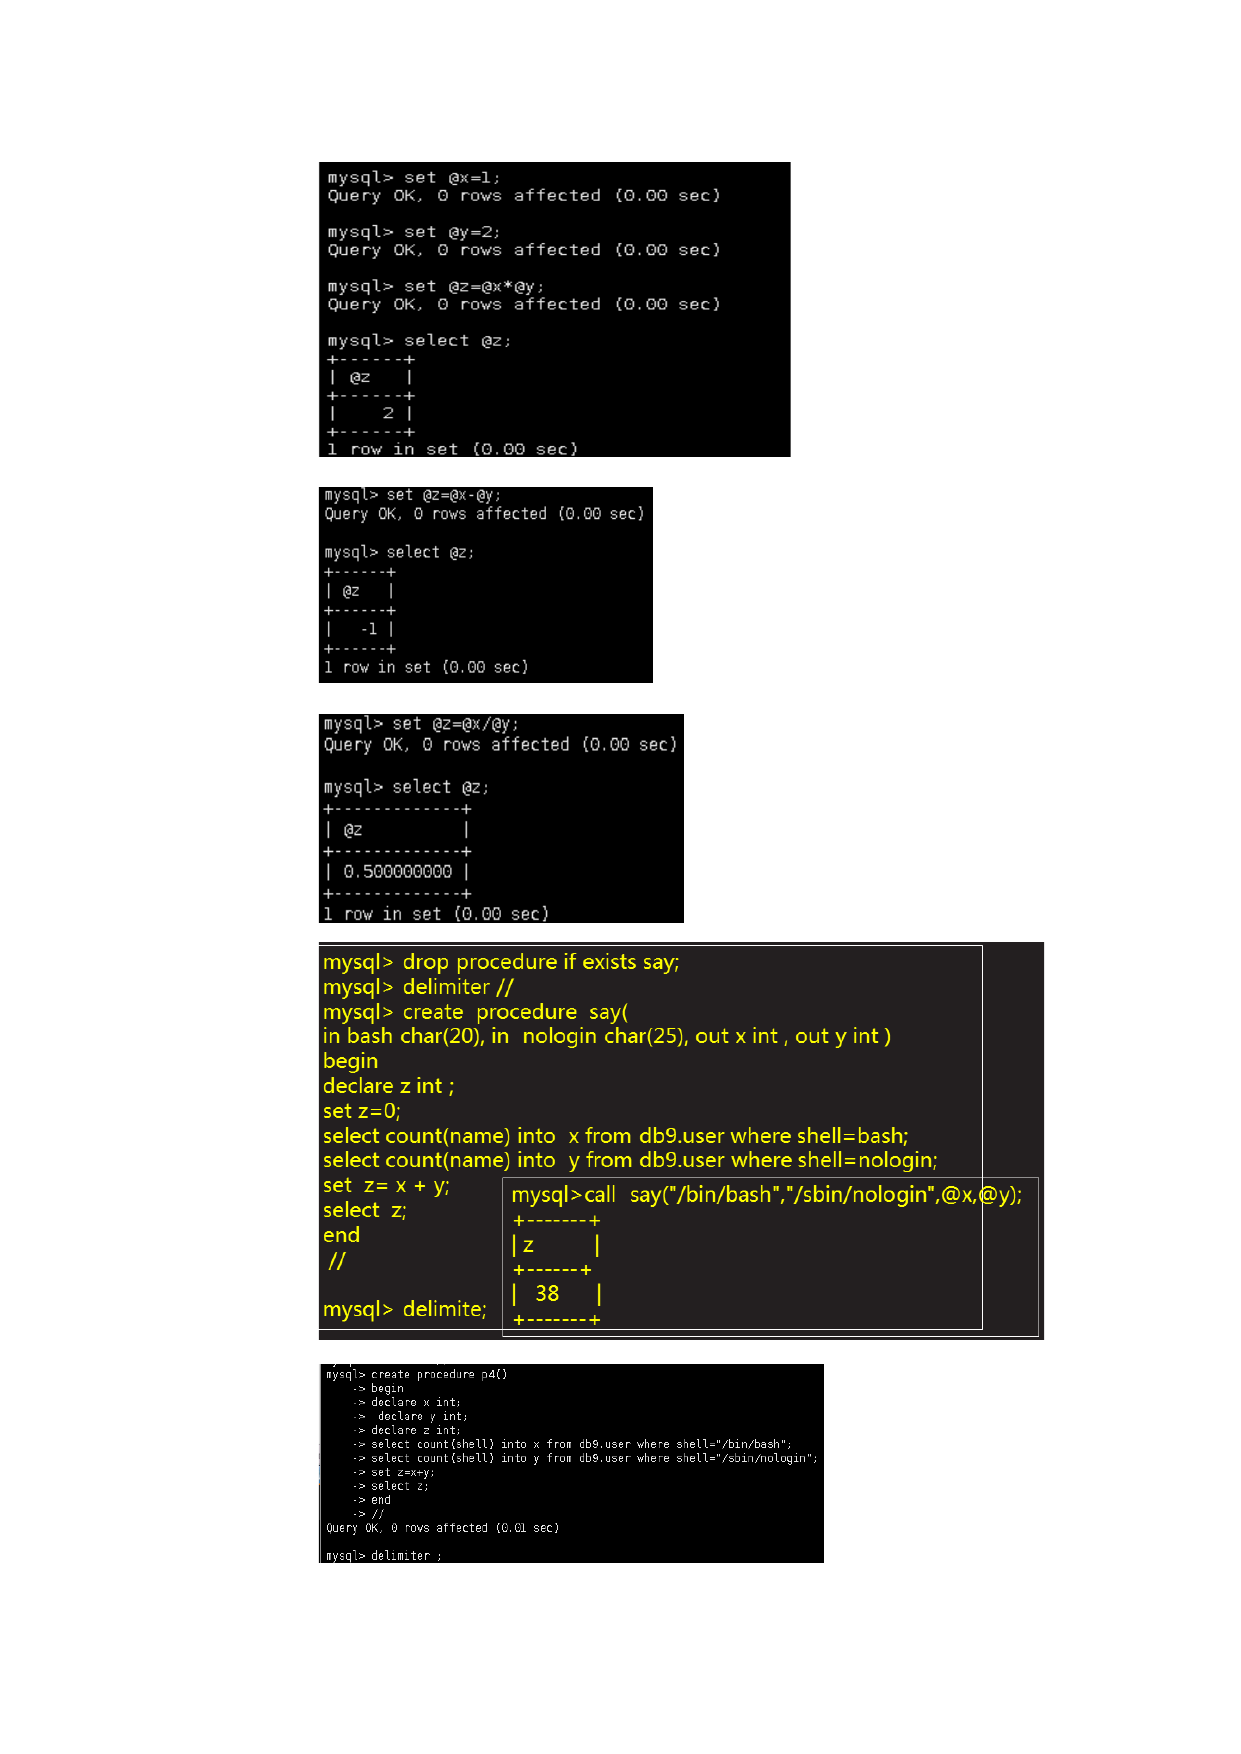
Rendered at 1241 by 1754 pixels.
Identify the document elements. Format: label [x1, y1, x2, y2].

picture [318, 714, 684, 923]
picture [318, 162, 791, 457]
picture [318, 487, 653, 683]
picture [318, 1364, 824, 1563]
picture [318, 942, 1045, 1340]
